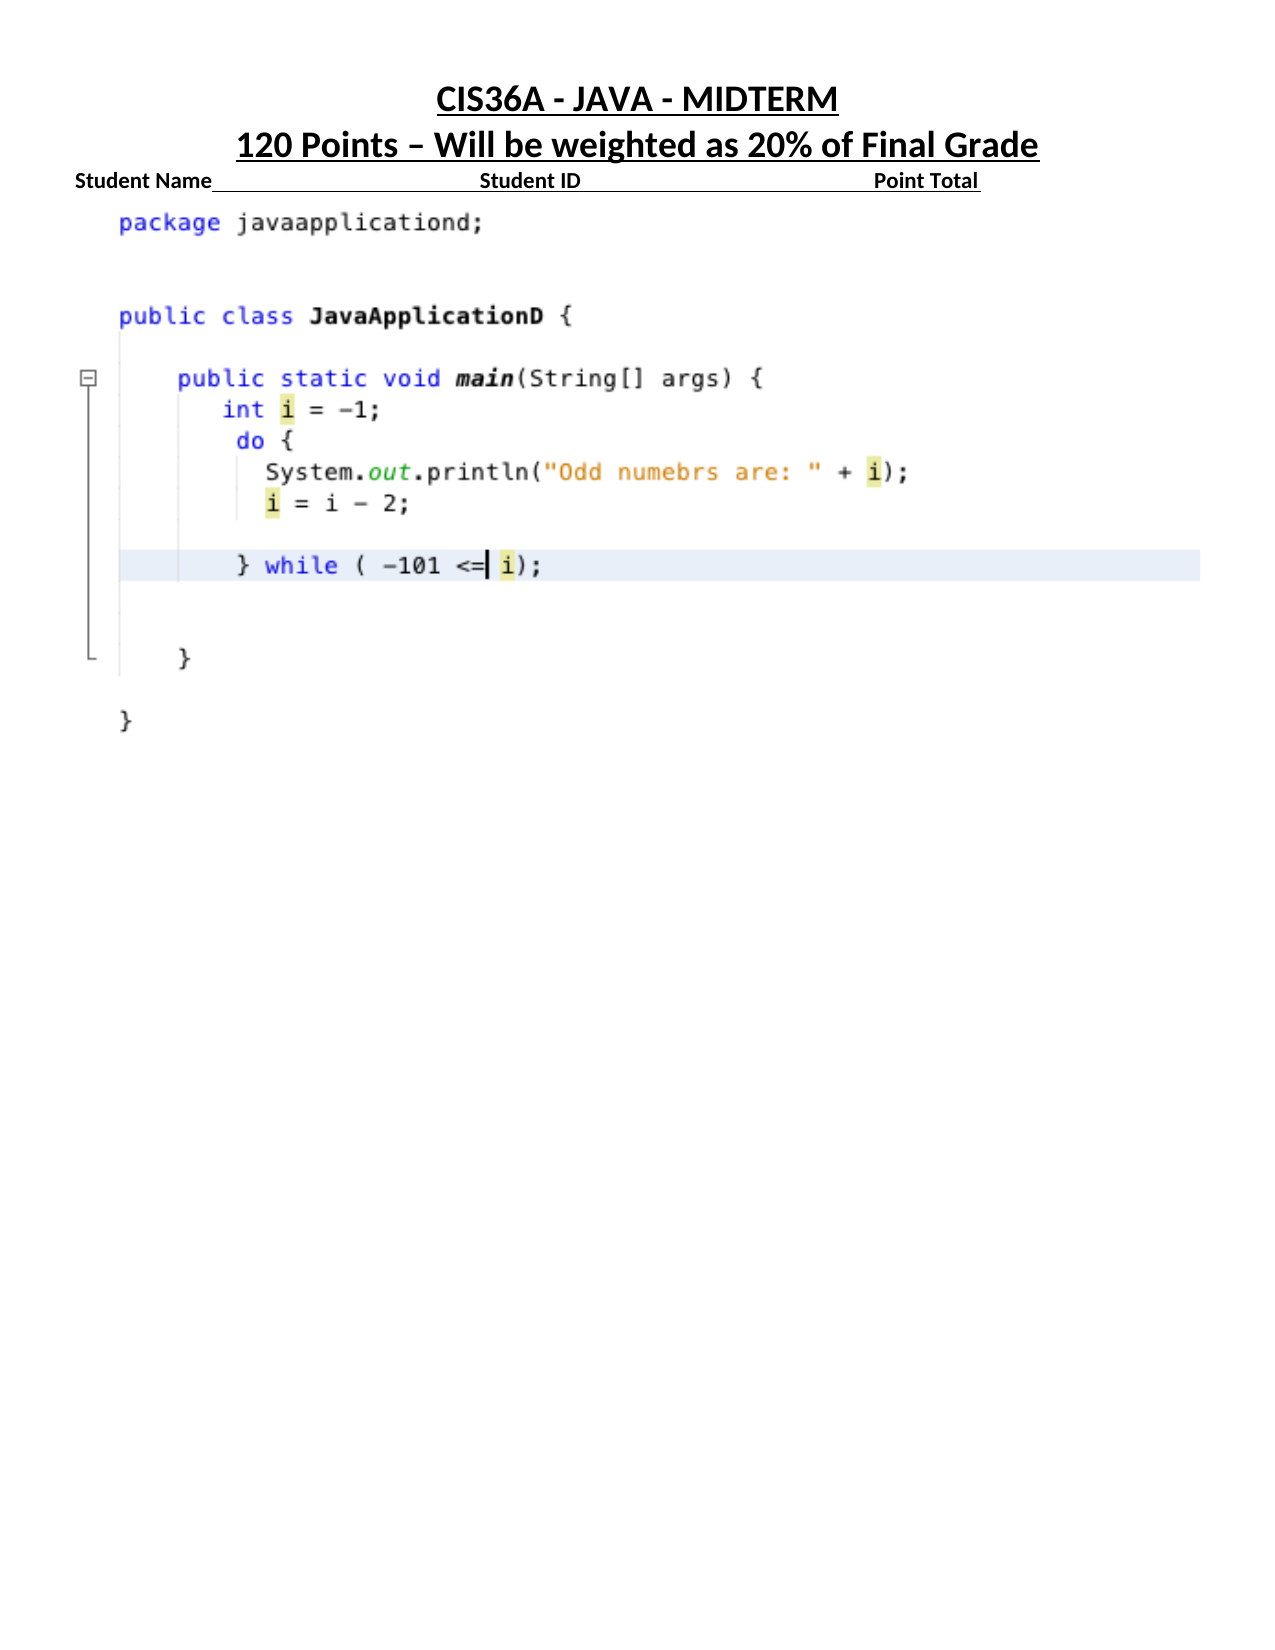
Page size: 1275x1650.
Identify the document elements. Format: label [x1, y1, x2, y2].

picture [75, 194, 1200, 897]
